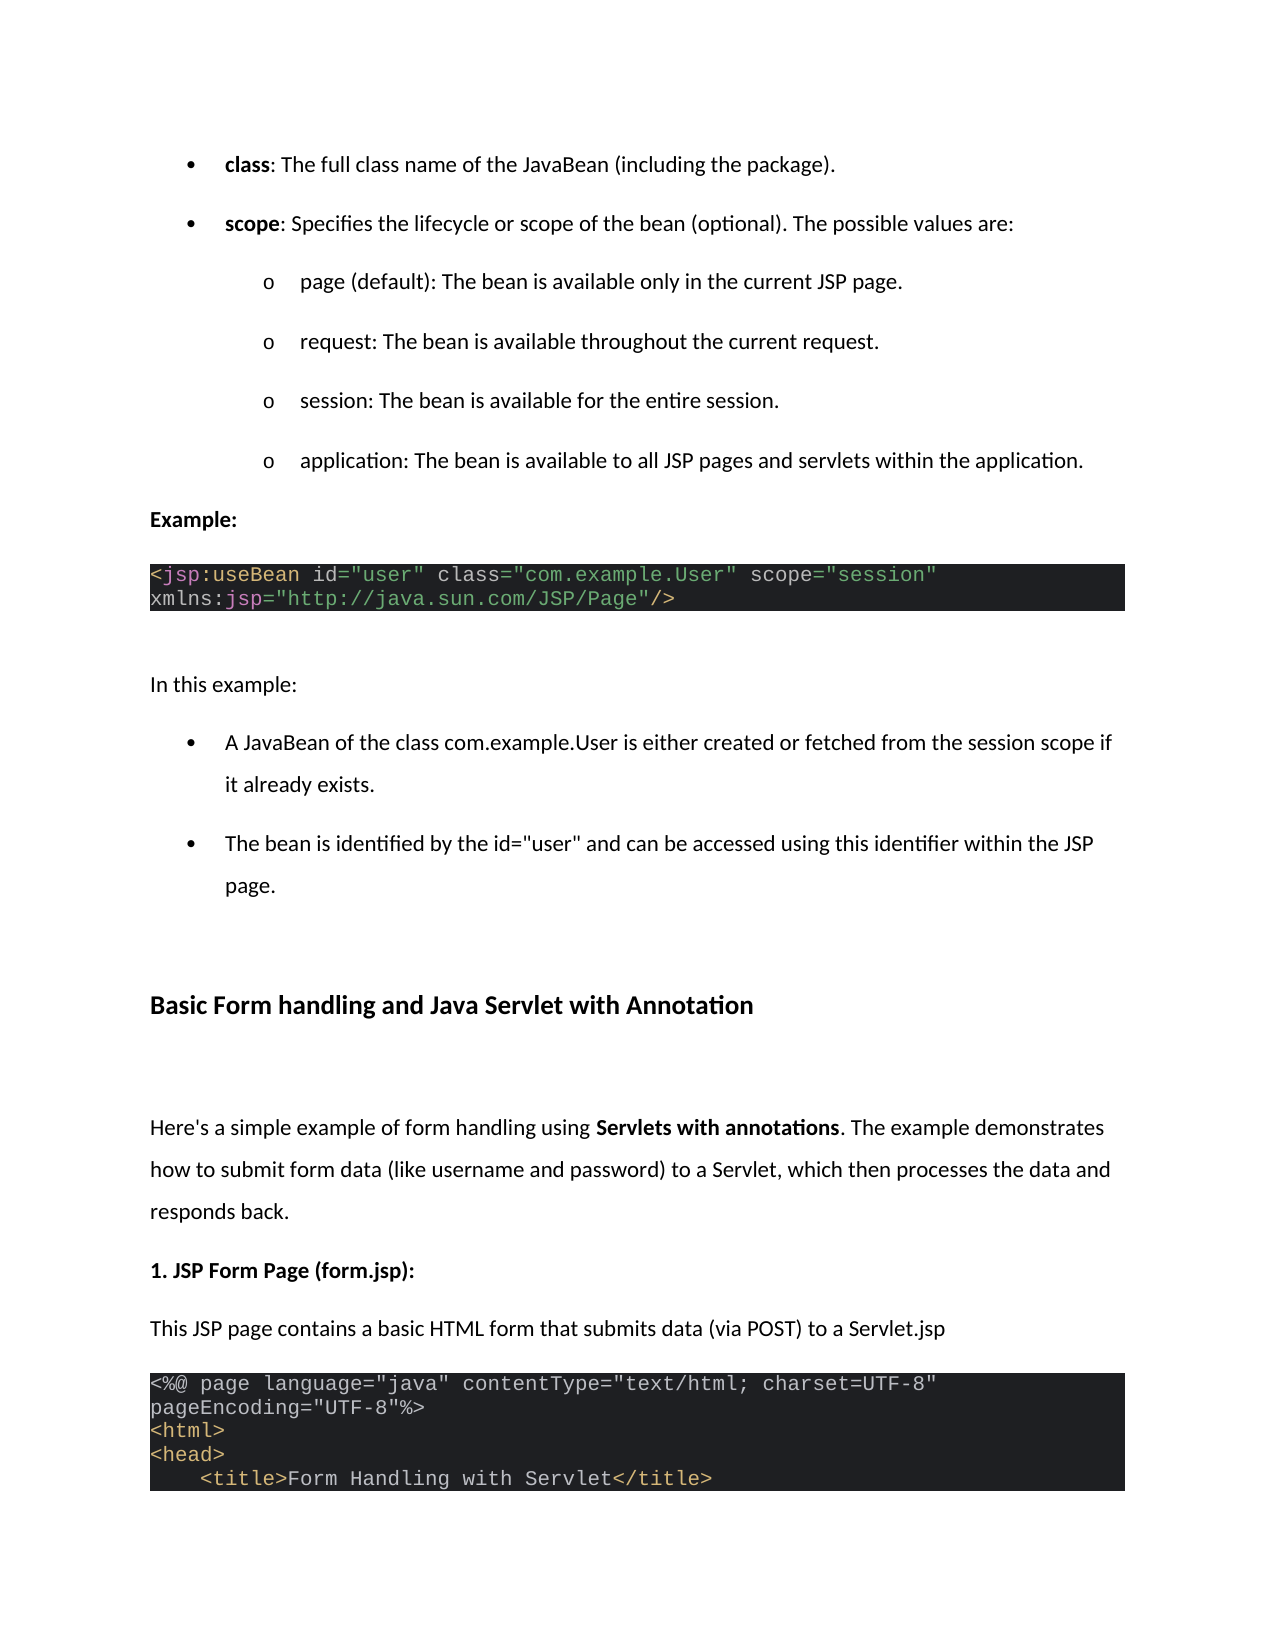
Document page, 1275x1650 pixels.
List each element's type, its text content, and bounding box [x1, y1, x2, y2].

list session: The bean is available for the entire session. [262, 386, 1125, 415]
list request: The bean is available throughout the current request. [262, 327, 1125, 355]
text <jsp:useBean id="user" class="com.example.User" scope="session" xmlns:jsp="http://java.sun.com/JSP/Page"/> [150, 564, 1125, 611]
text In this example: [150, 670, 1125, 698]
list scope: Specifies the lifecycle or scope of the bean (optional). The possible values are: [187, 209, 1125, 237]
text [150, 1373, 1125, 1491]
text This JSP page contains a basic HTML form that submits data (via POST) to a Servlet.jsp [150, 1314, 1125, 1342]
text Basic Form handling and Java Servlet with Annotation [150, 988, 1125, 1021]
text Here's a simple example of form handling using Servlets with annotations. The example demonstrates how to submit form data (like username and password) to a Servlet, which then processes the data and responds back. [150, 1113, 1125, 1225]
list A JavaBean of the class com.example.User is either created or fetched from the session scope if it already exists. [187, 728, 1125, 798]
list page (default): The bean is available only in the current JSP page. [262, 267, 1125, 296]
list application: The bean is available to all JSP pages and servlets within the application. [262, 446, 1125, 474]
text Example: [150, 505, 1125, 533]
list The bean is identified by the id="user" and can be accessed using this identifier within the JSP page. [187, 829, 1125, 899]
list class: The full class name of the JavaBean (including the package). [187, 150, 1125, 178]
text 1. JSP Form Page (form.jsp): [150, 1256, 1125, 1284]
